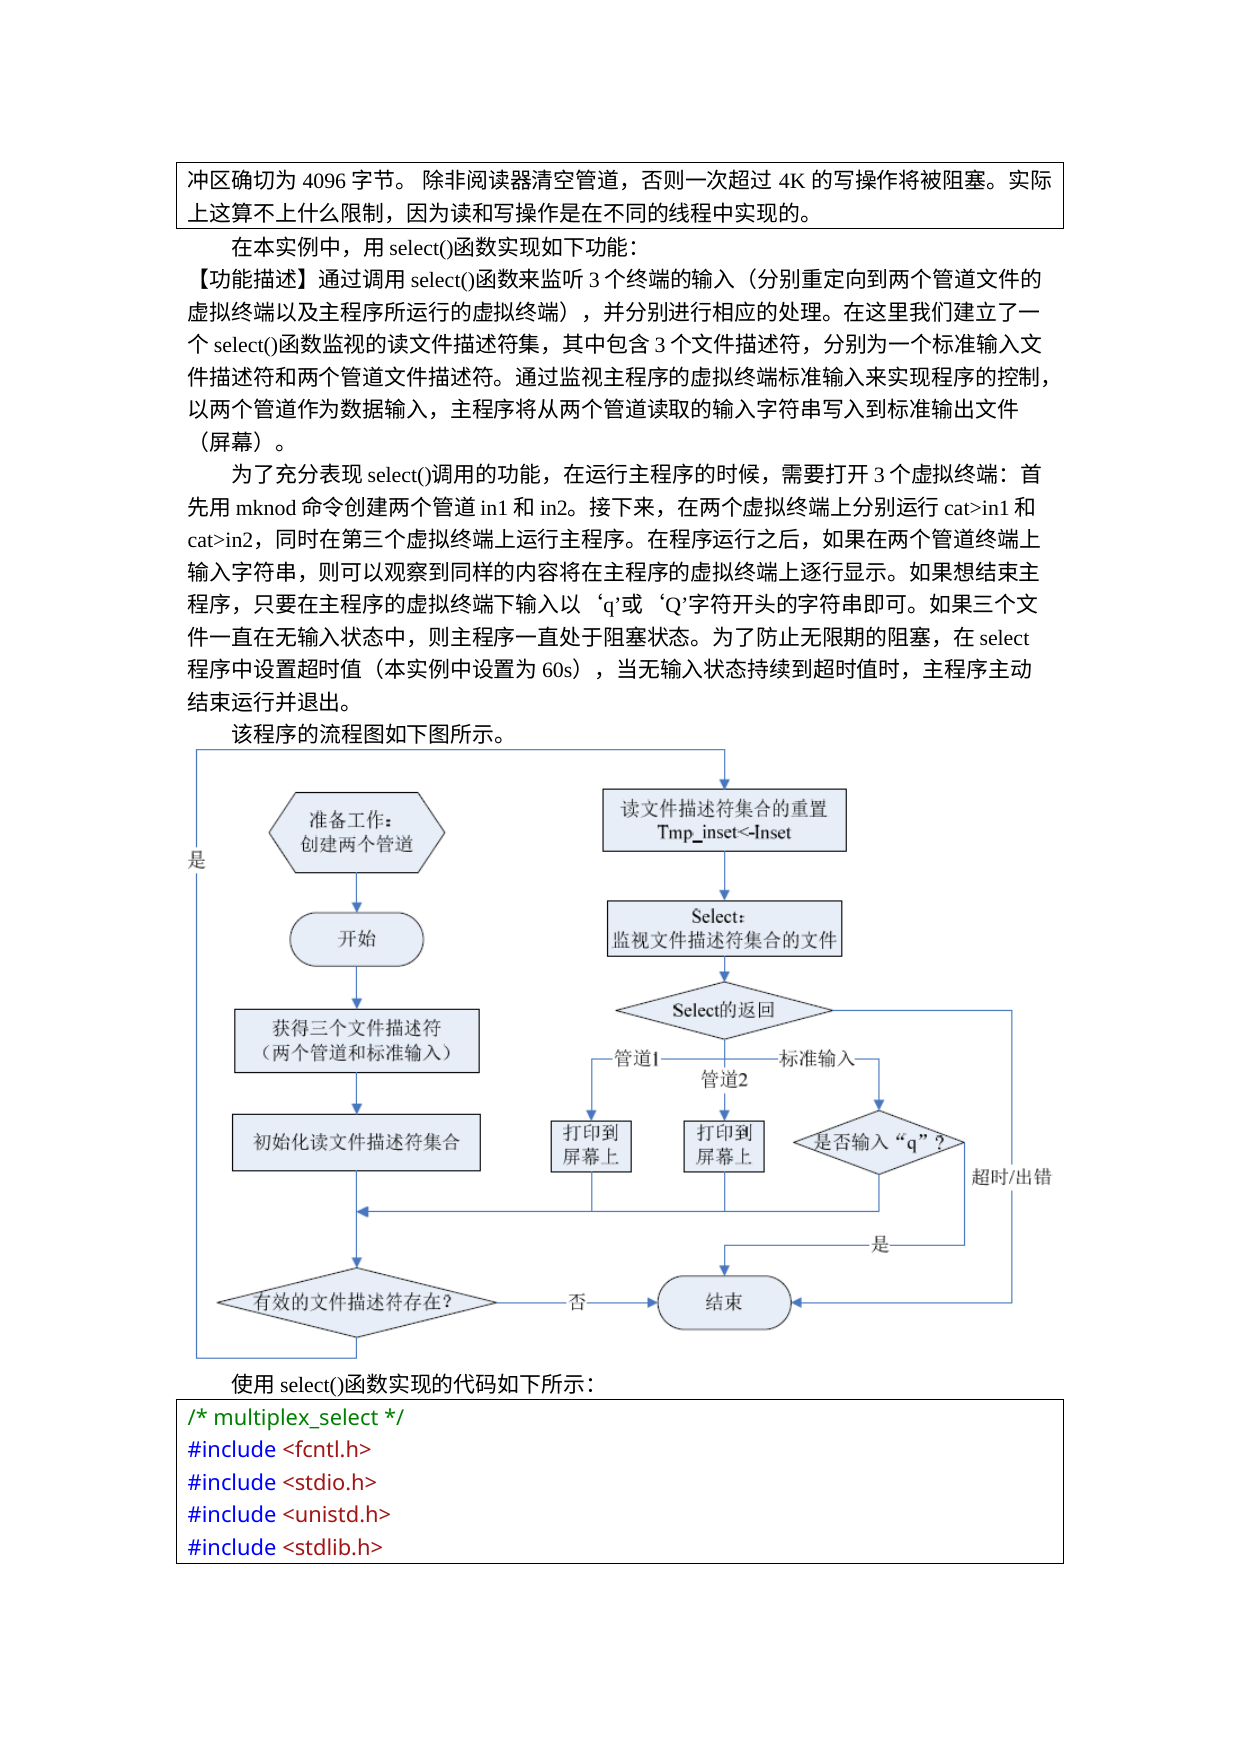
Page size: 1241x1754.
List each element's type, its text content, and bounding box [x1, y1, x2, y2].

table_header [177, 163, 1063, 228]
text 该程序的流程图如下图所示。 [187, 717, 1053, 749]
text 使用select()函数实现的代码如下所示： [187, 1367, 1053, 1399]
picture [187, 749, 1053, 1360]
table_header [177, 1400, 1063, 1563]
text 为了充分表现select()调用的功能，在运行主程序的时候，需要打开3个虚拟终端：首先用mknod命令创建两个管道in1 和in2。接下来，在两个虚拟终端上分别运行cat>in1和cat>in2，同时在第三个虚拟终端上运行主程序。在程序运行之后，如果在两个管道终端上输入字符串，则可以观察到同样的内容将在主程序的虚拟终端上逐行显示。如果想结束主程序，只要在主程序的虚拟终端下输入以‘q’或‘Q’字符开头的字符串即可。如果三个文件一直在无输入状态中，则主程序一直处于阻塞状态。为了防止无限期的阻塞，在select程序中设置超时值（本实例中设置为60s），当无输入状态持续到超时值时，主程序主动结束运行并退出。 [187, 457, 1053, 717]
text 在本实例中，用select()函数实现如下功能： [187, 229, 1053, 262]
text 【功能描述】通过调用select()函数来监听3个终端的输入（分别重定向到两个管道文件的虚拟终端以及主程序所运行的虚拟终端），并分别进行相应的处理。在这里我们建立了一个select()函数监视的读文件描述符集，其中包含3个文件描述符，分别为一个标准输入文件描述符和两个管道文件描述符。通过监视主程序的虚拟终端标准输入来实现程序的控制，以两个管道作为数据输入，主程序将从两个管道读取的输入字符串写入到标准输出文件（屏幕）。 [187, 262, 1053, 457]
